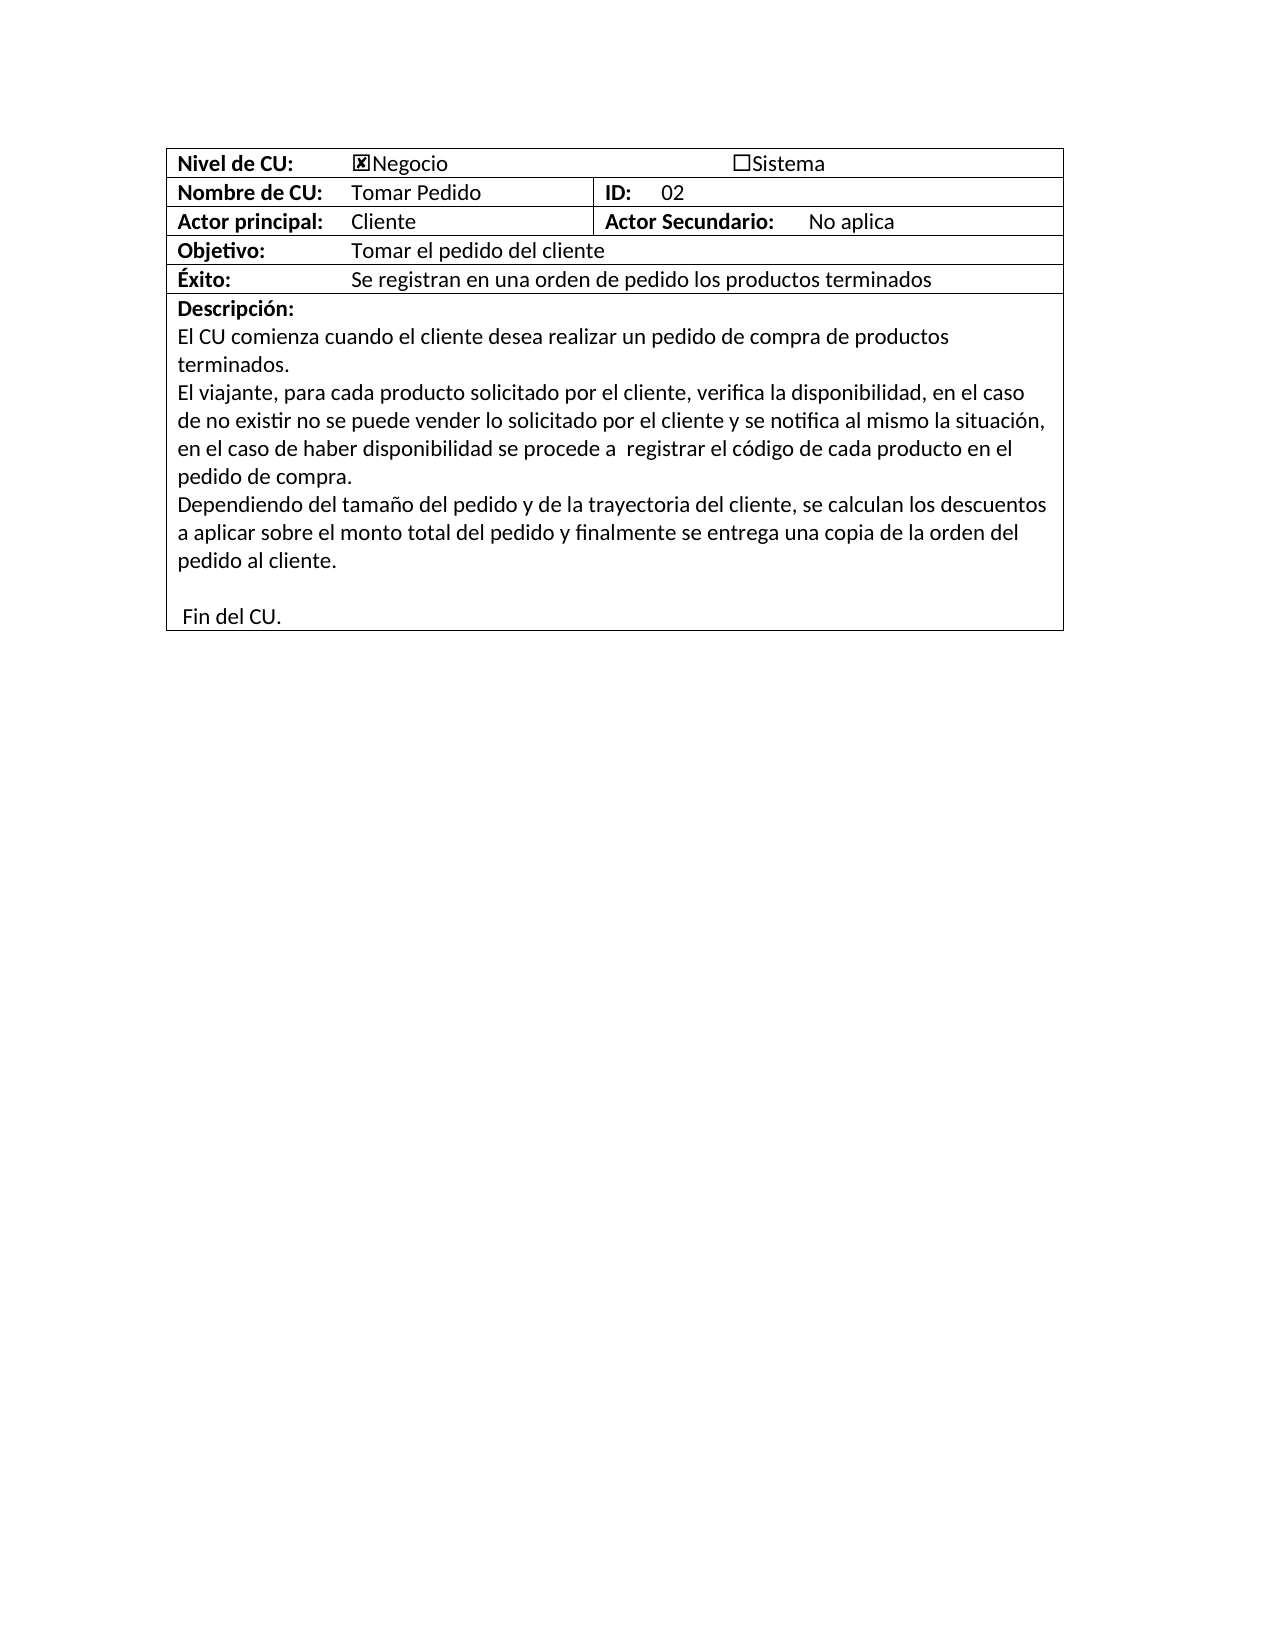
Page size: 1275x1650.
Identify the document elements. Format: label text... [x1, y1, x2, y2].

table_cell ID: [594, 178, 650, 206]
table_cell Tomar el pedido del cliente [340, 236, 1063, 264]
table_cell Descripción: [167, 294, 1063, 322]
table_cell Éxito: [167, 265, 340, 293]
table_cell Objetivo: [167, 236, 340, 264]
table_header Nivel de CU: [167, 149, 340, 177]
table_header Negocio [340, 149, 720, 177]
table_cell 02 [650, 178, 1063, 206]
table_cell Actor Secundario: [594, 207, 797, 235]
table_cell Actor principal: [167, 207, 340, 235]
table_header Sistema [720, 149, 1063, 177]
table_cell No aplica [797, 207, 1063, 235]
table_cell Nombre de CU: [167, 178, 340, 206]
table_cell Cliente [340, 207, 593, 235]
table_cell El CU comienza cuando el cliente desea realizar un pedido de compra de productos terminados. El viajante, para cada producto solicitado por el cliente, verifica la disponibilidad, en el caso de no existir no se puede vender lo solicitado por el cliente y se notifica al mismo la situación, en el caso de haber disponibilidad se procede a registrar el código de cada producto en el pedido de compra. Dependiendo del tamaño del pedido y de la trayectoria del cliente, se calculan los descuentos a aplicar sobre el monto total del pedido y finalmente se entrega una copia de la orden del pedido al cliente. Fin del CU. [167, 322, 1063, 630]
table_cell Tomar Pedido [340, 178, 593, 206]
table_cell Se registran en una orden de pedido los productos terminados [340, 265, 1063, 293]
